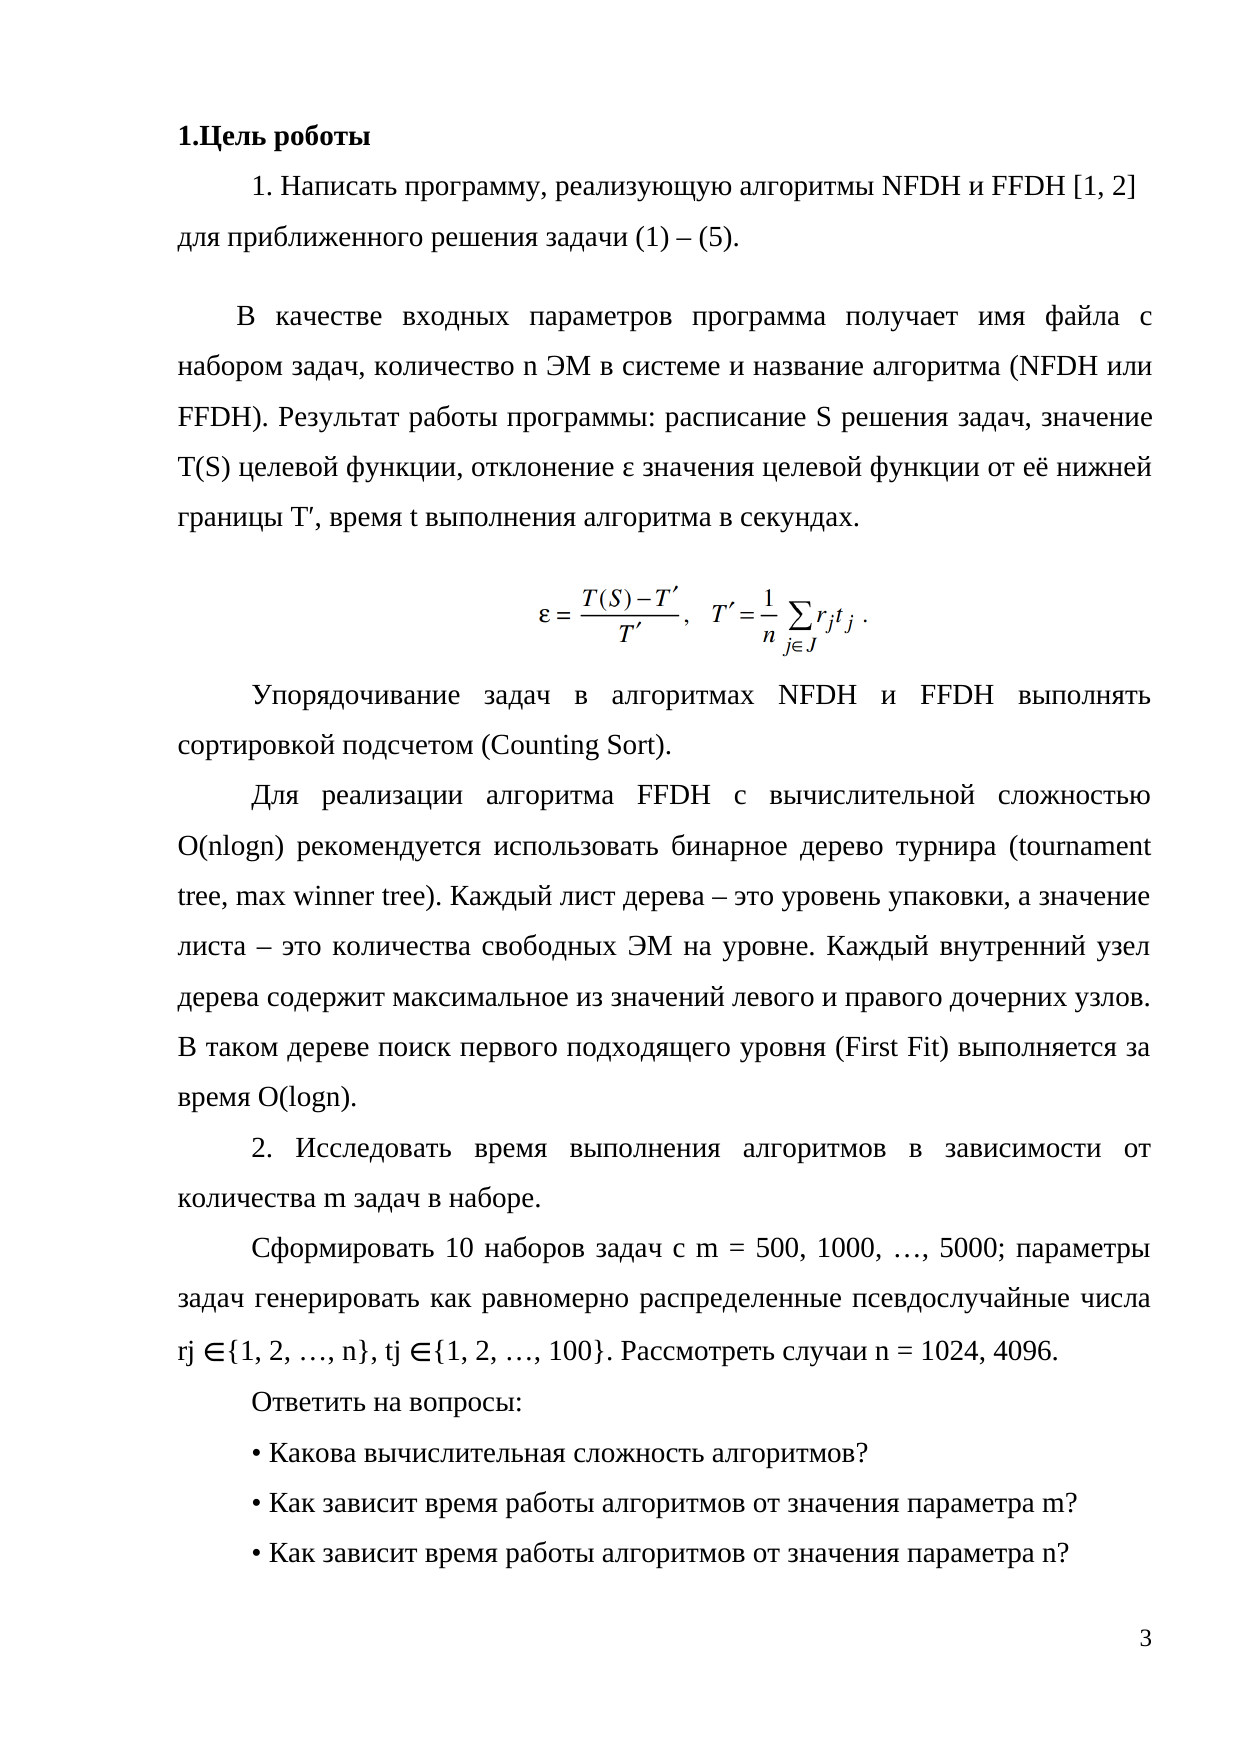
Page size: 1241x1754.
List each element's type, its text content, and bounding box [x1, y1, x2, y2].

text 1. Написать программу, реализующую алгоритмы NFDH и FFDH [1, 2] для приближенного решения задачи (1) – (5). [177, 168, 1152, 252]
text Для реализации алгоритма FFDH с вычислительной сложностью O(nlogn) рекомендуется использовать бинарное дерево турнира (tournament tree, max winner tree). Каждый лист дерева – это уровень упаковки, а значение листа – это количества свободных ЭМ на уровне. Каждый внутренний узел дерева содержит максимальное из значений левого и правого дочерних узлов. В таком дереве поиск первого подходящего уровня (First Fit) выполняется за время O(logn). [177, 777, 1152, 1113]
list • Какова вычислительная сложность алгоритмов? [215, 1435, 1152, 1468]
list • Как зависит время работы алгоритмов от значения параметра n? [215, 1535, 1152, 1569]
list • Как зависит время работы алгоритмов от значения параметра m? [215, 1485, 1152, 1519]
text 2. Исследовать время выполнения алгоритмов в зависимости от количества m задач в наборе. [177, 1130, 1152, 1213]
list Ответить на вопросы: [215, 1384, 1152, 1418]
subtitle 1.Цель роботы [177, 118, 1152, 152]
text В качестве входных параметров программа получает имя файла с набором задач, количество n ЭМ в системе и название алгоритма (NFDH или FFDH). Результат работы программы: расписание S решения задач, значение T(S) целевой функции, отклонение ε значения целевой функции от её нижней границы T′, время t выполнения алгоритма в секундах. [177, 298, 1154, 533]
text Упорядочивание задач в алгоритмах NFDH и FFDH выполнять сортировкой подсчетом (Counting Sort). [177, 677, 1152, 761]
picture [532, 578, 873, 663]
text Сформировать 10 наборов задач с m = 500, 1000, …, 5000; параметры задач генерировать как равномерно распределенные псевдослучайные числа rj ∈{1, 2, …, n}, tj ∈{1, 2, …, 100}. Рассмотреть случаи n = 1024, 4096. [177, 1230, 1152, 1367]
